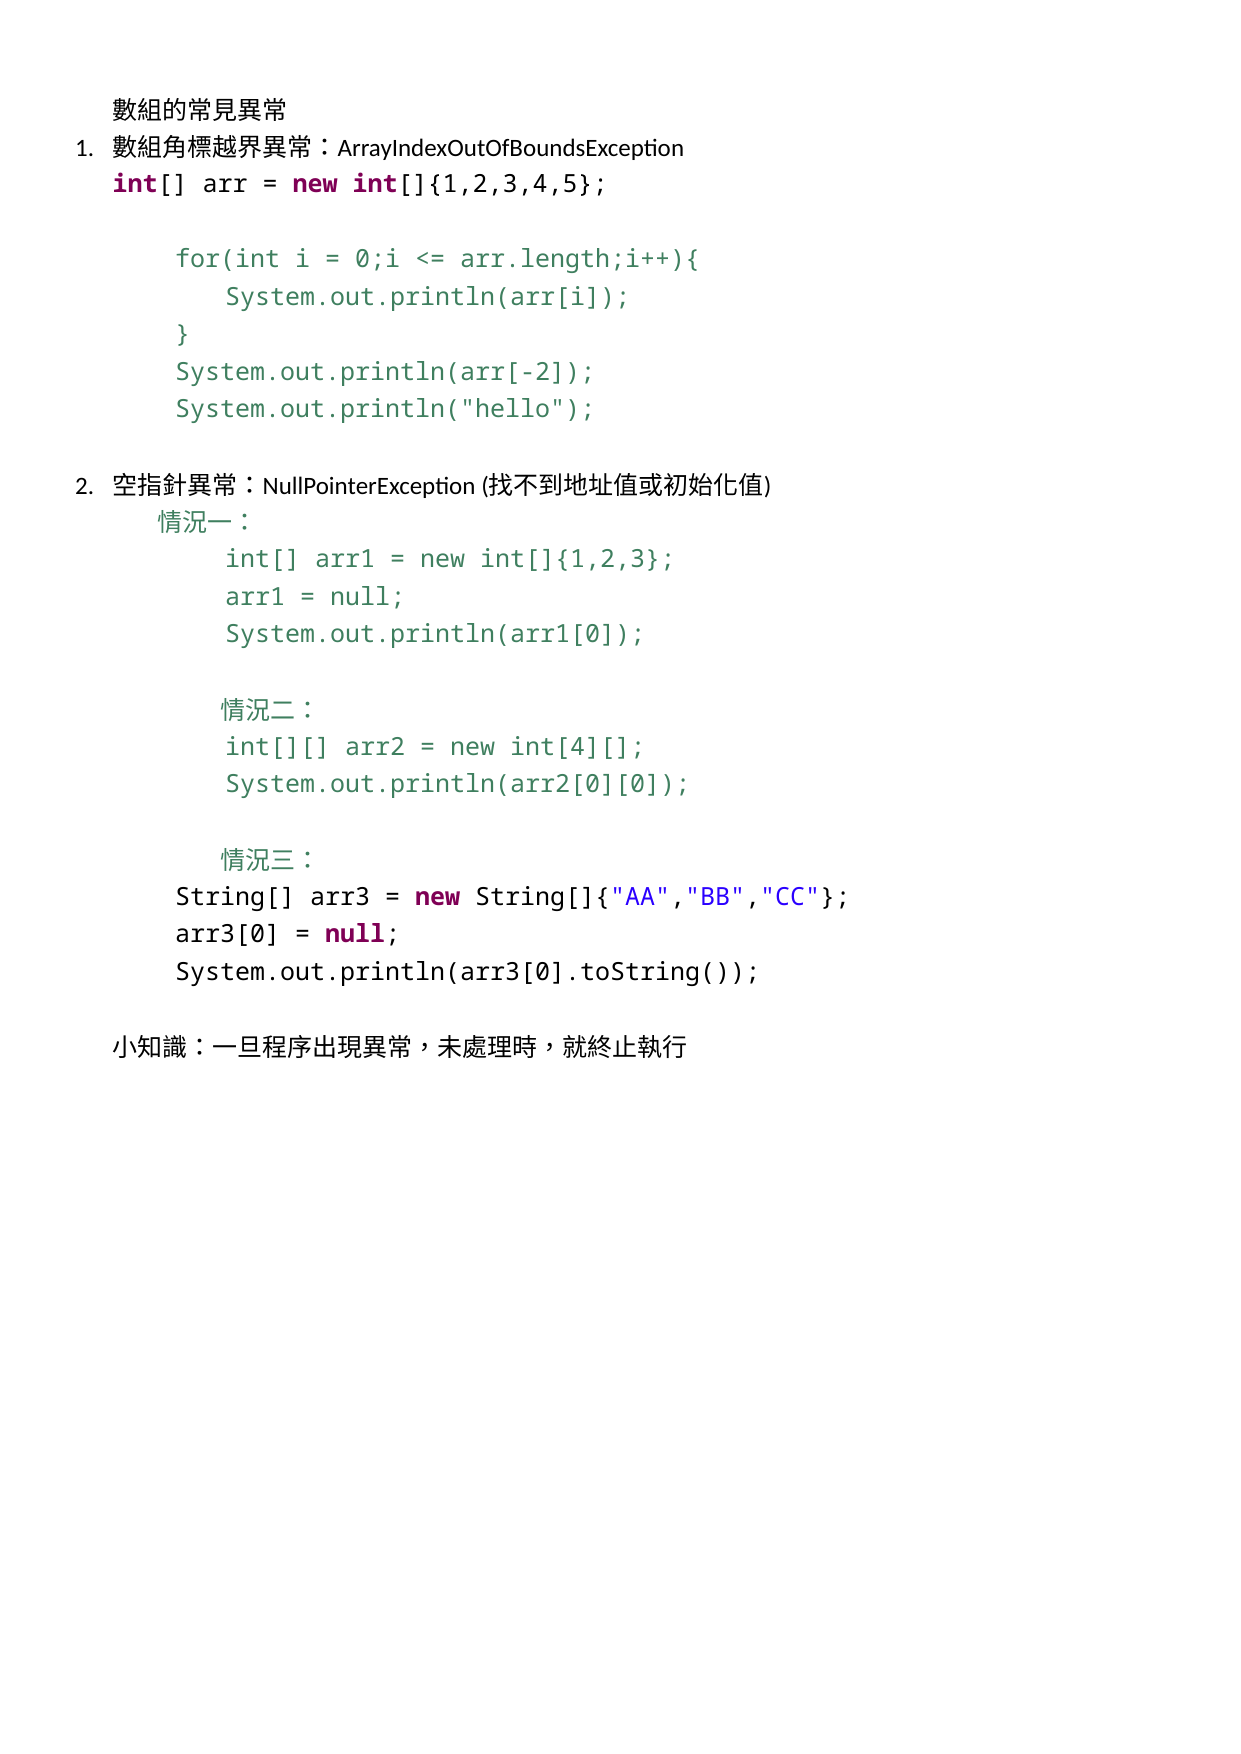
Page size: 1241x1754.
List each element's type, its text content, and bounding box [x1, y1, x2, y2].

list 情況三： [112, 839, 1165, 877]
text System.out.println(arr[-2]); [75, 352, 1165, 389]
list arr1 = null; [112, 577, 1165, 614]
list 數組的常見異常 [112, 89, 1165, 127]
list String[] arr3 = new String[]{"AA","BB","CC"}; [112, 877, 1165, 914]
text System.out.println(arr[i]); [75, 277, 1165, 314]
list 數組角標越界異常：ArrayIndexOutOfBoundsException int[] arr = new int[]{1,2,3,4,5}; [75, 127, 1165, 202]
list 情況一： [112, 502, 1165, 539]
list arr3[0] = null; [112, 914, 1165, 952]
list System.out.println(arr3[0].toString()); [112, 952, 1165, 989]
list System.out.println(arr1[0]); [112, 614, 1165, 652]
text } [75, 314, 1165, 352]
text for(int i = 0;i <= arr.length;i++){ [75, 239, 1165, 277]
list int[] arr1 = new int[]{1,2,3}; [112, 539, 1165, 577]
list int[][] arr2 = new int[4][]; [112, 727, 1165, 764]
list System.out.println(arr2[0][0]); [112, 764, 1165, 802]
list 小知識：一旦程序出現異常，未處理時，就終止執行 [112, 1027, 1165, 1064]
list 空指針異常：NullPointerException (找不到地址值或初始化值) [75, 464, 1165, 502]
list 情況二： [112, 689, 1165, 727]
text System.out.println("hello"); [75, 389, 1165, 427]
